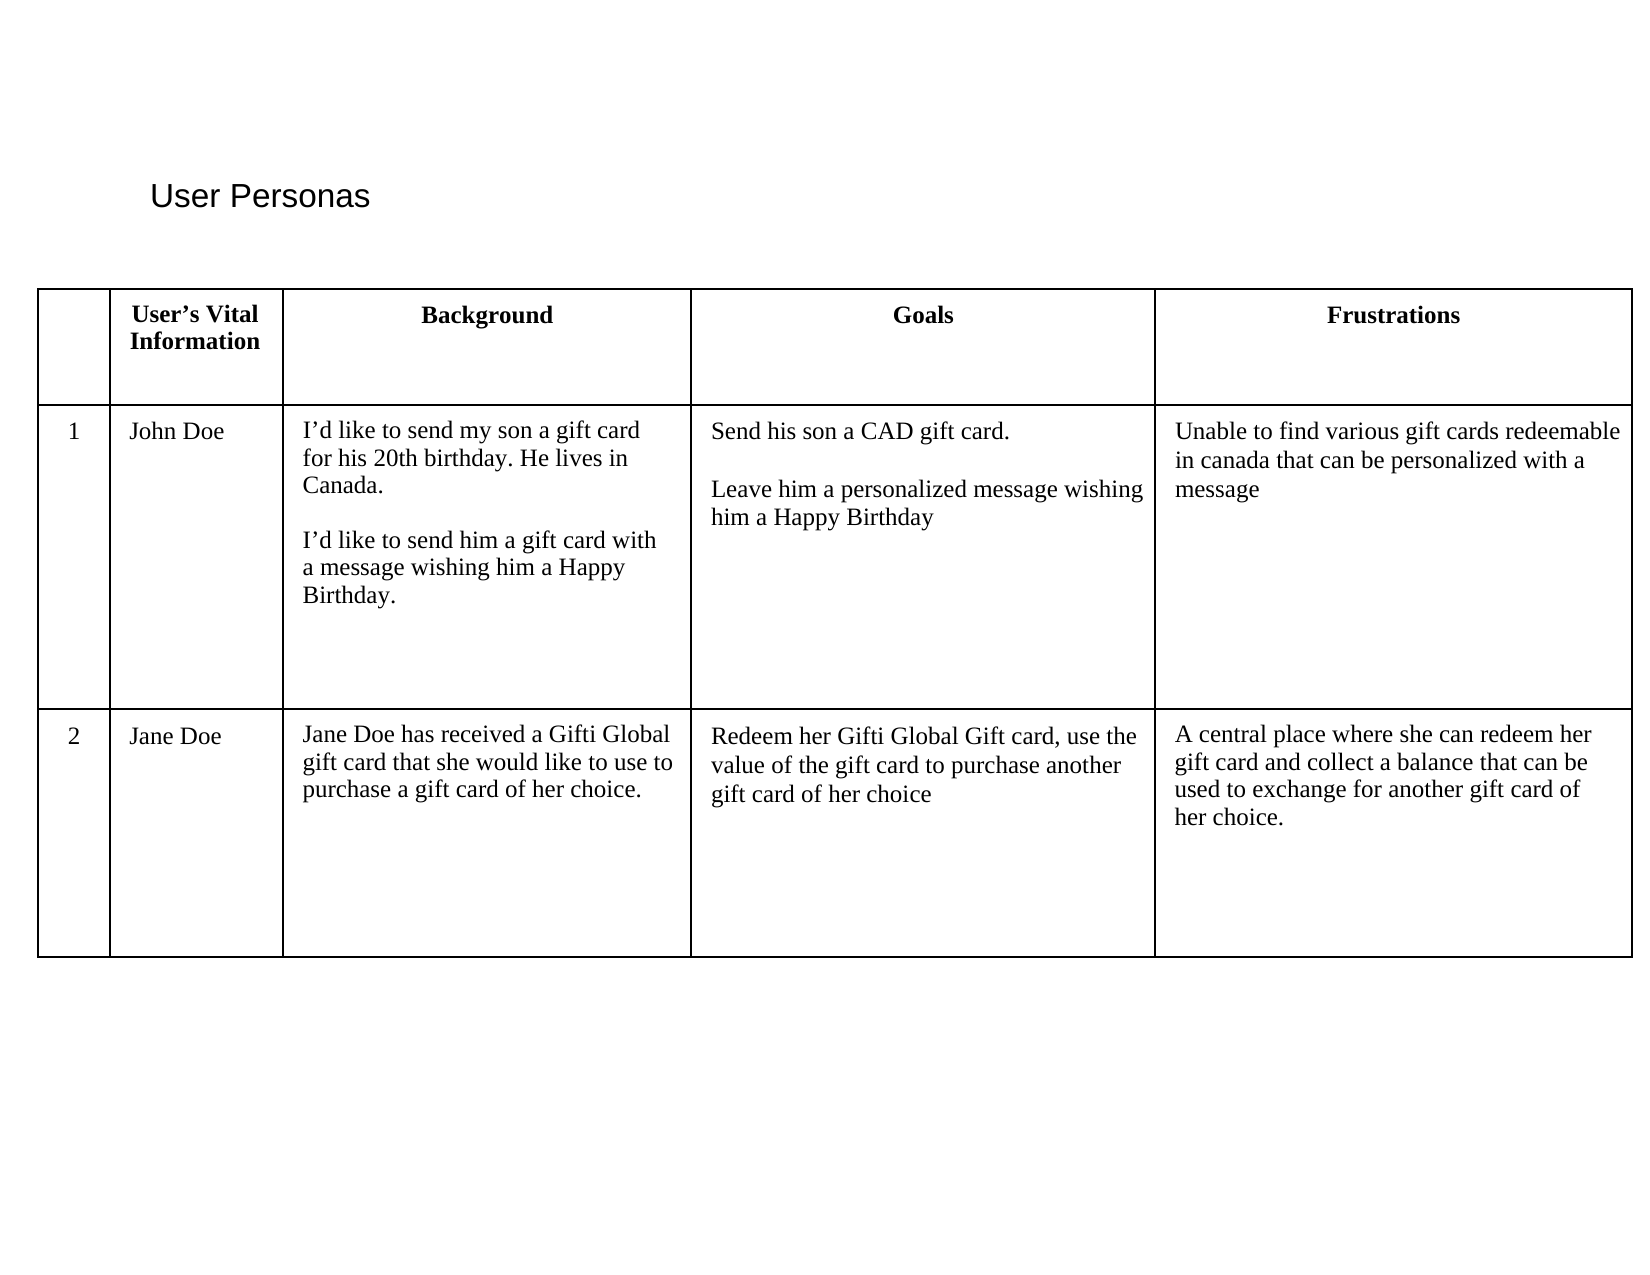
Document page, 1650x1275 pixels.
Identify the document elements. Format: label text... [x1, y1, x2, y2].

table_cell John Doe [111, 406, 282, 708]
table_cell Redeem her Gifti Global Gift card, use the value of the gift card to purchase another gift card of her choice [692, 710, 1154, 956]
table_cell 1 [39, 406, 109, 708]
table_cell Unable to find various gift cards redeemable in canada that can be personalized with a message [1156, 406, 1631, 708]
table_header [39, 290, 109, 404]
subtitle User Personas [150, 179, 1311, 215]
table_cell A central place where she can redeem her gift card and collect a balance that can be used to exchange for another gift card of her choice. [1156, 710, 1631, 956]
table_cell Jane Doe has received a Gifti Global gift card that she would like to use to purchase a gift card of her choice. [284, 710, 690, 956]
table_header User’s Vital Information [111, 290, 282, 404]
table_cell Jane Doe [111, 710, 282, 956]
table_cell I’d like to send my son a gift card for his 20th birthday. He lives in Canada. I’d like to send him a gift card with a message wishing him a Happy Birthday. [284, 406, 690, 708]
table_header Background [284, 290, 690, 404]
table_header Frustrations [1156, 290, 1631, 404]
table_cell Send his son a CAD gift card. Leave him a personalized message wishing him a Happy Birthday [692, 406, 1154, 708]
table_cell 2 [39, 710, 109, 956]
table_header Goals [692, 290, 1154, 404]
